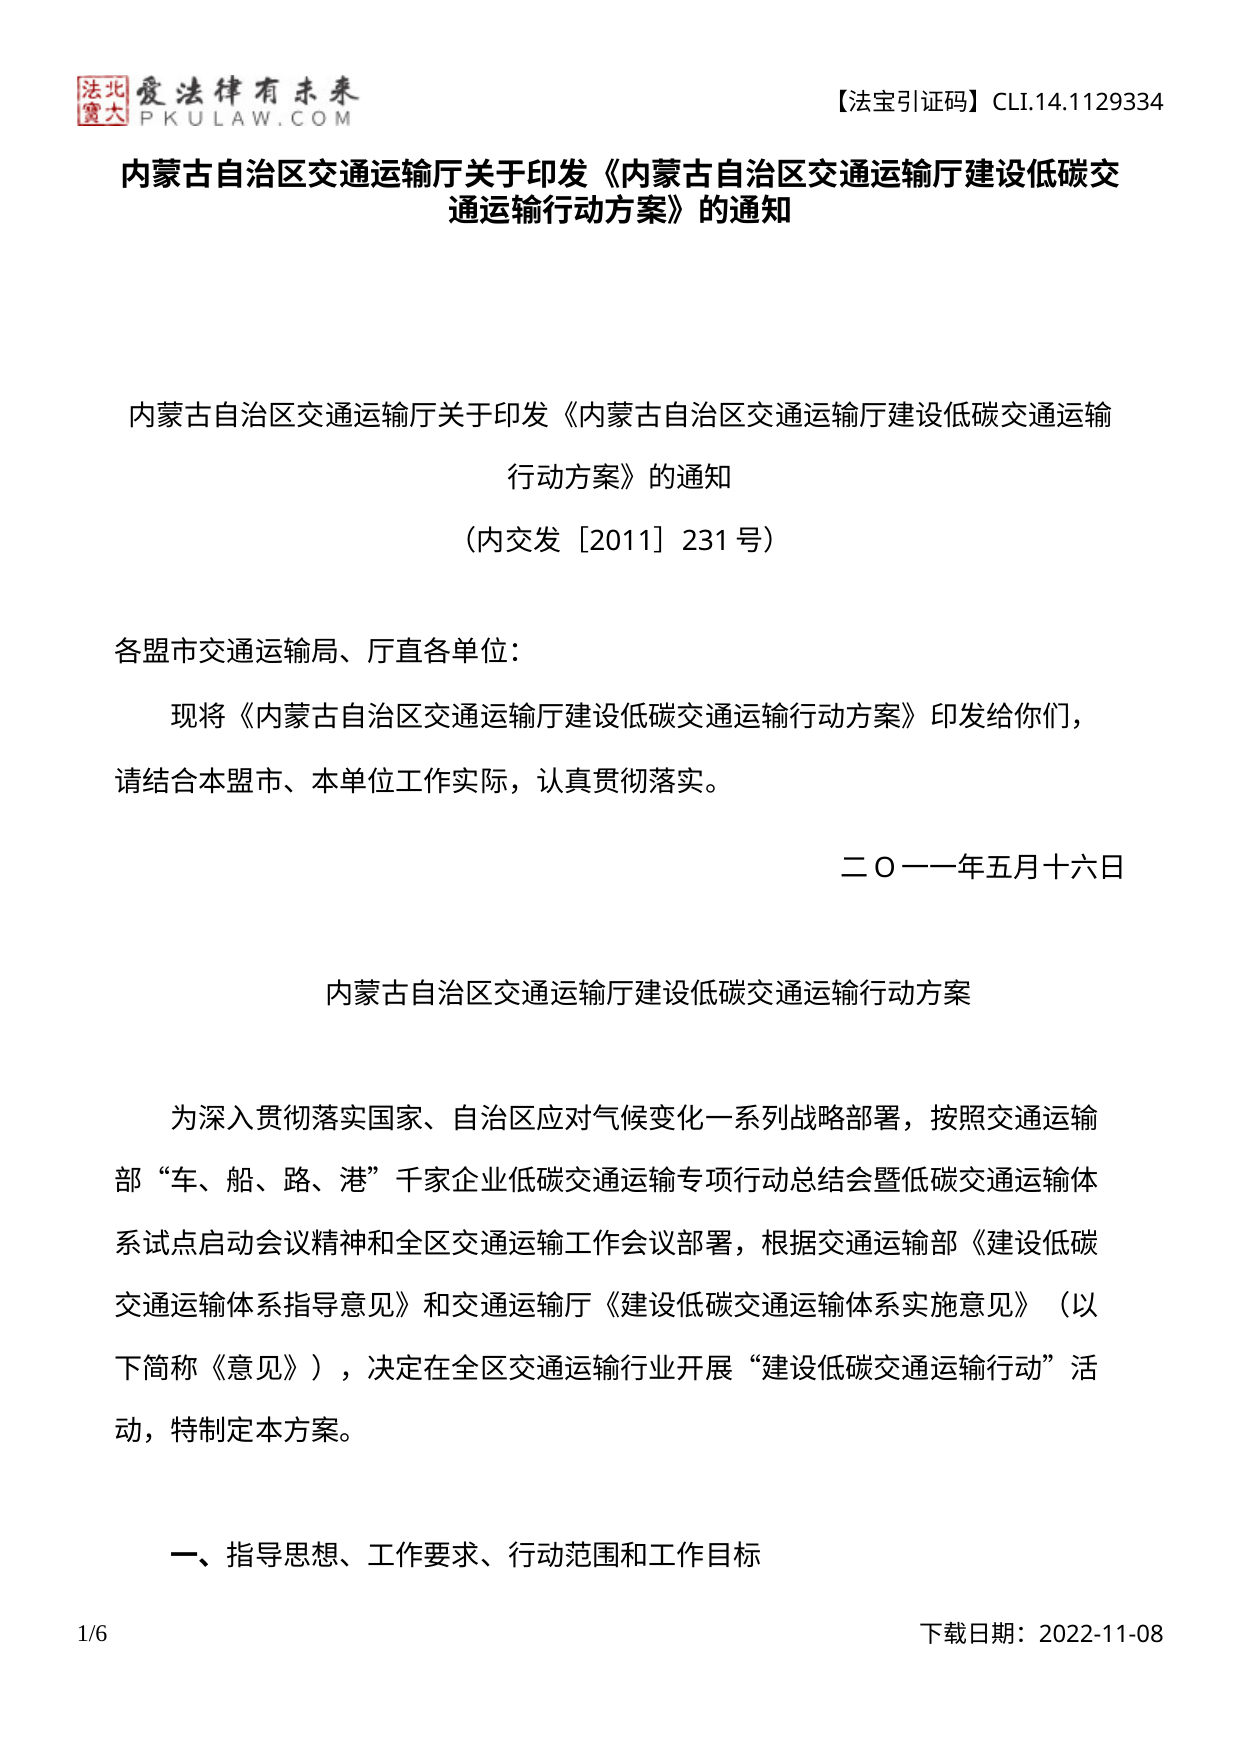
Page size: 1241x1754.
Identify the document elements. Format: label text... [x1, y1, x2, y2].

text 内蒙古自治区交通运输厅建设低碳交通运输行动方案 [114, 949, 1126, 1011]
text 二O一一年五月十六日 [114, 824, 1126, 886]
text 各盟市交通运输局、厅直各单位： 现将《内蒙古自治区交通运输厅建设低碳交通运输行动方案》印发给你们，请结合本盟市、本单位工作实际，认真贯彻落实。 [114, 574, 1126, 799]
title 内蒙古自治区交通运输厅关于印发《内蒙古自治区交通运输厅建设低碳交通运输行动方案》的通知 [114, 156, 1126, 228]
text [114, 1011, 1126, 1574]
text 内蒙古自治区交通运输厅关于印发《内蒙古自治区交通运输厅建设低碳交通运输行动方案》的通知 （内交发［2011］231号） [114, 308, 1126, 558]
picture [76, 75, 361, 126]
